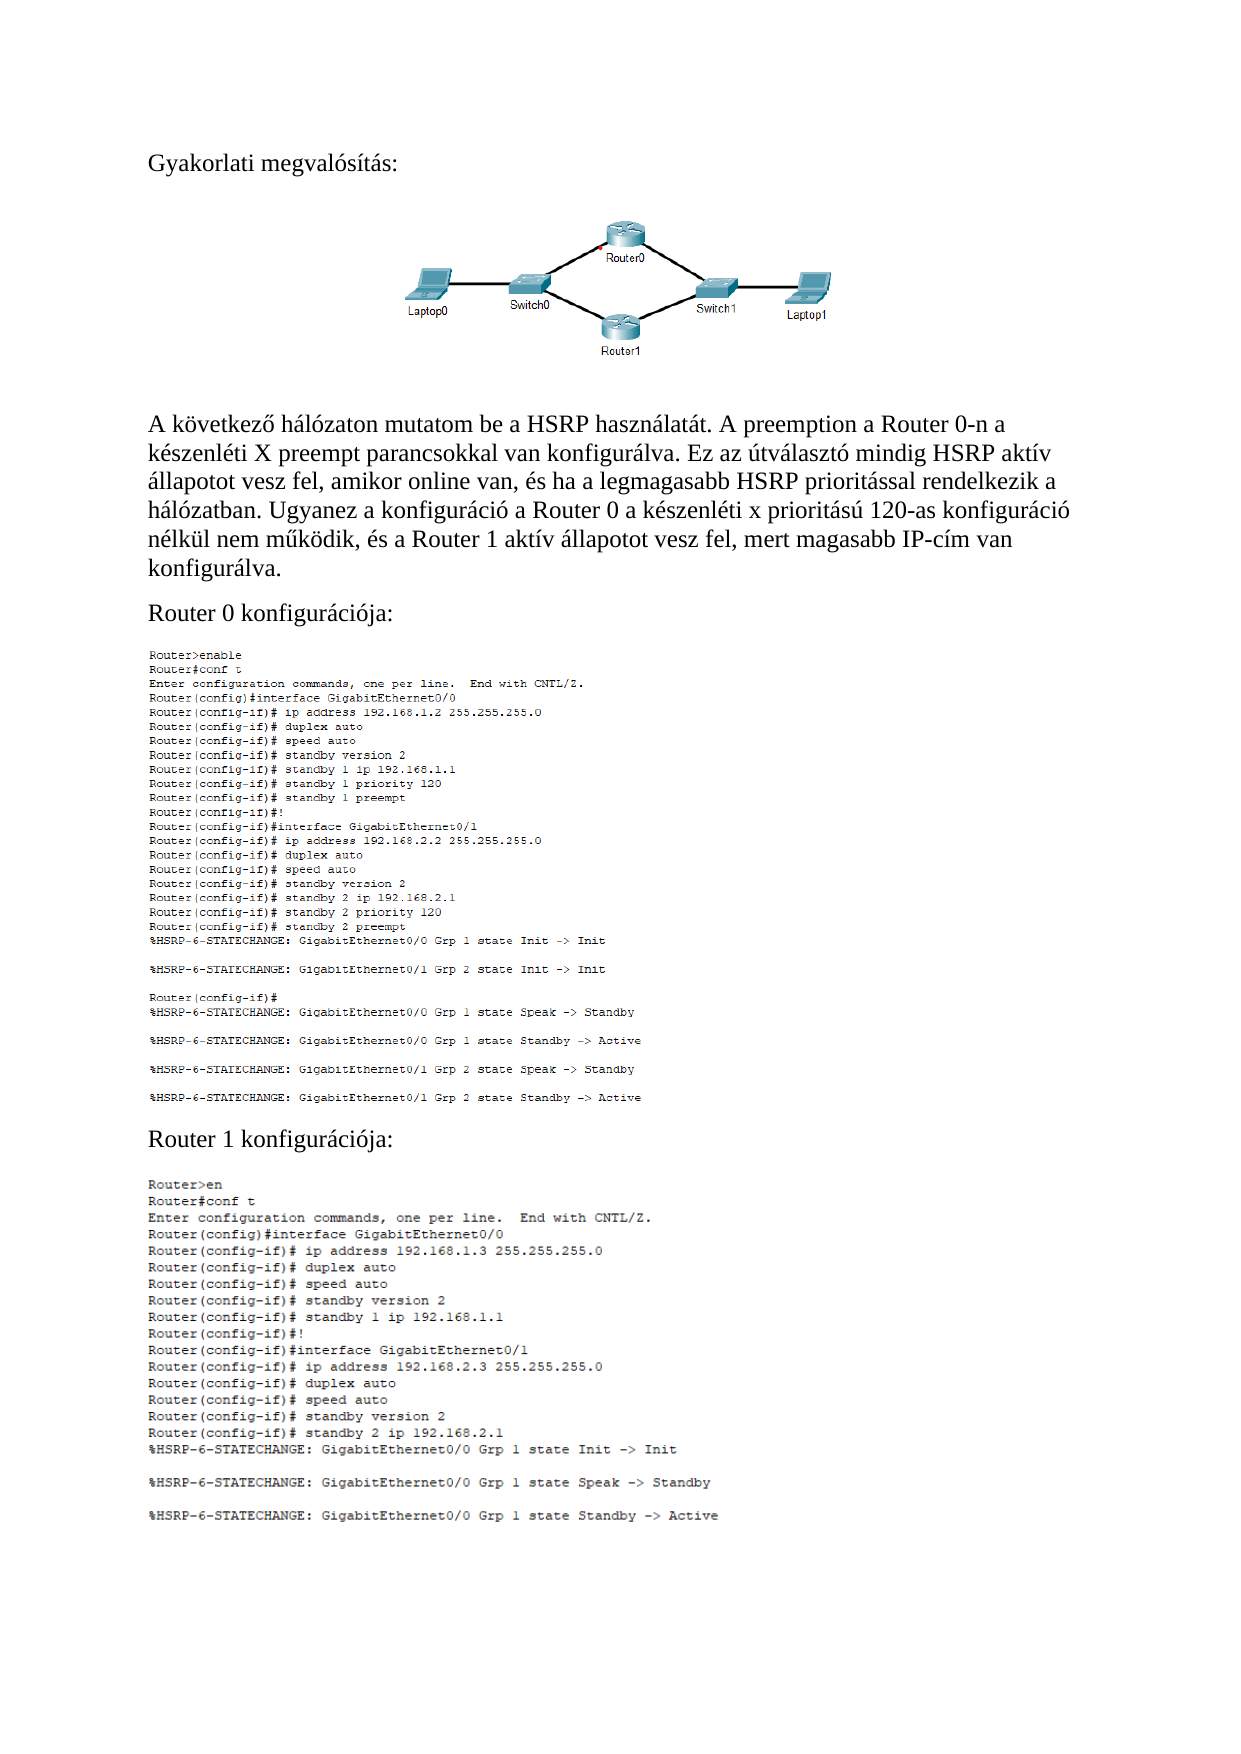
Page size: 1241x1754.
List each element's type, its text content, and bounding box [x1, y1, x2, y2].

text Router 0 konfigurációja: [148, 598, 1093, 627]
text A következő hálózaton mutatom be a HSRP használatát. A preemption a Router 0-n a készenléti X preempt parancsokkal van konfigurálva. Ez az útválasztó mindig HSRP aktív állapotot vesz fel, amikor online van, és ha a legmagasabb HSRP prioritással rendelkezik a hálózatban. Ugyanez a konfiguráció a Router 0 a készenléti x prioritású 120-as konfiguráció nélkül nem működik, és a Router 1 aktív állapotot vesz fel, mert magasabb IP-cím van konfigurálva. [148, 409, 1093, 581]
text Router 1 konfigurációja: [148, 1124, 1093, 1153]
picture [365, 193, 875, 393]
text Gyakorlati megvalósítás: [148, 148, 1093, 176]
picture [147, 1169, 729, 1531]
picture [147, 643, 649, 1108]
